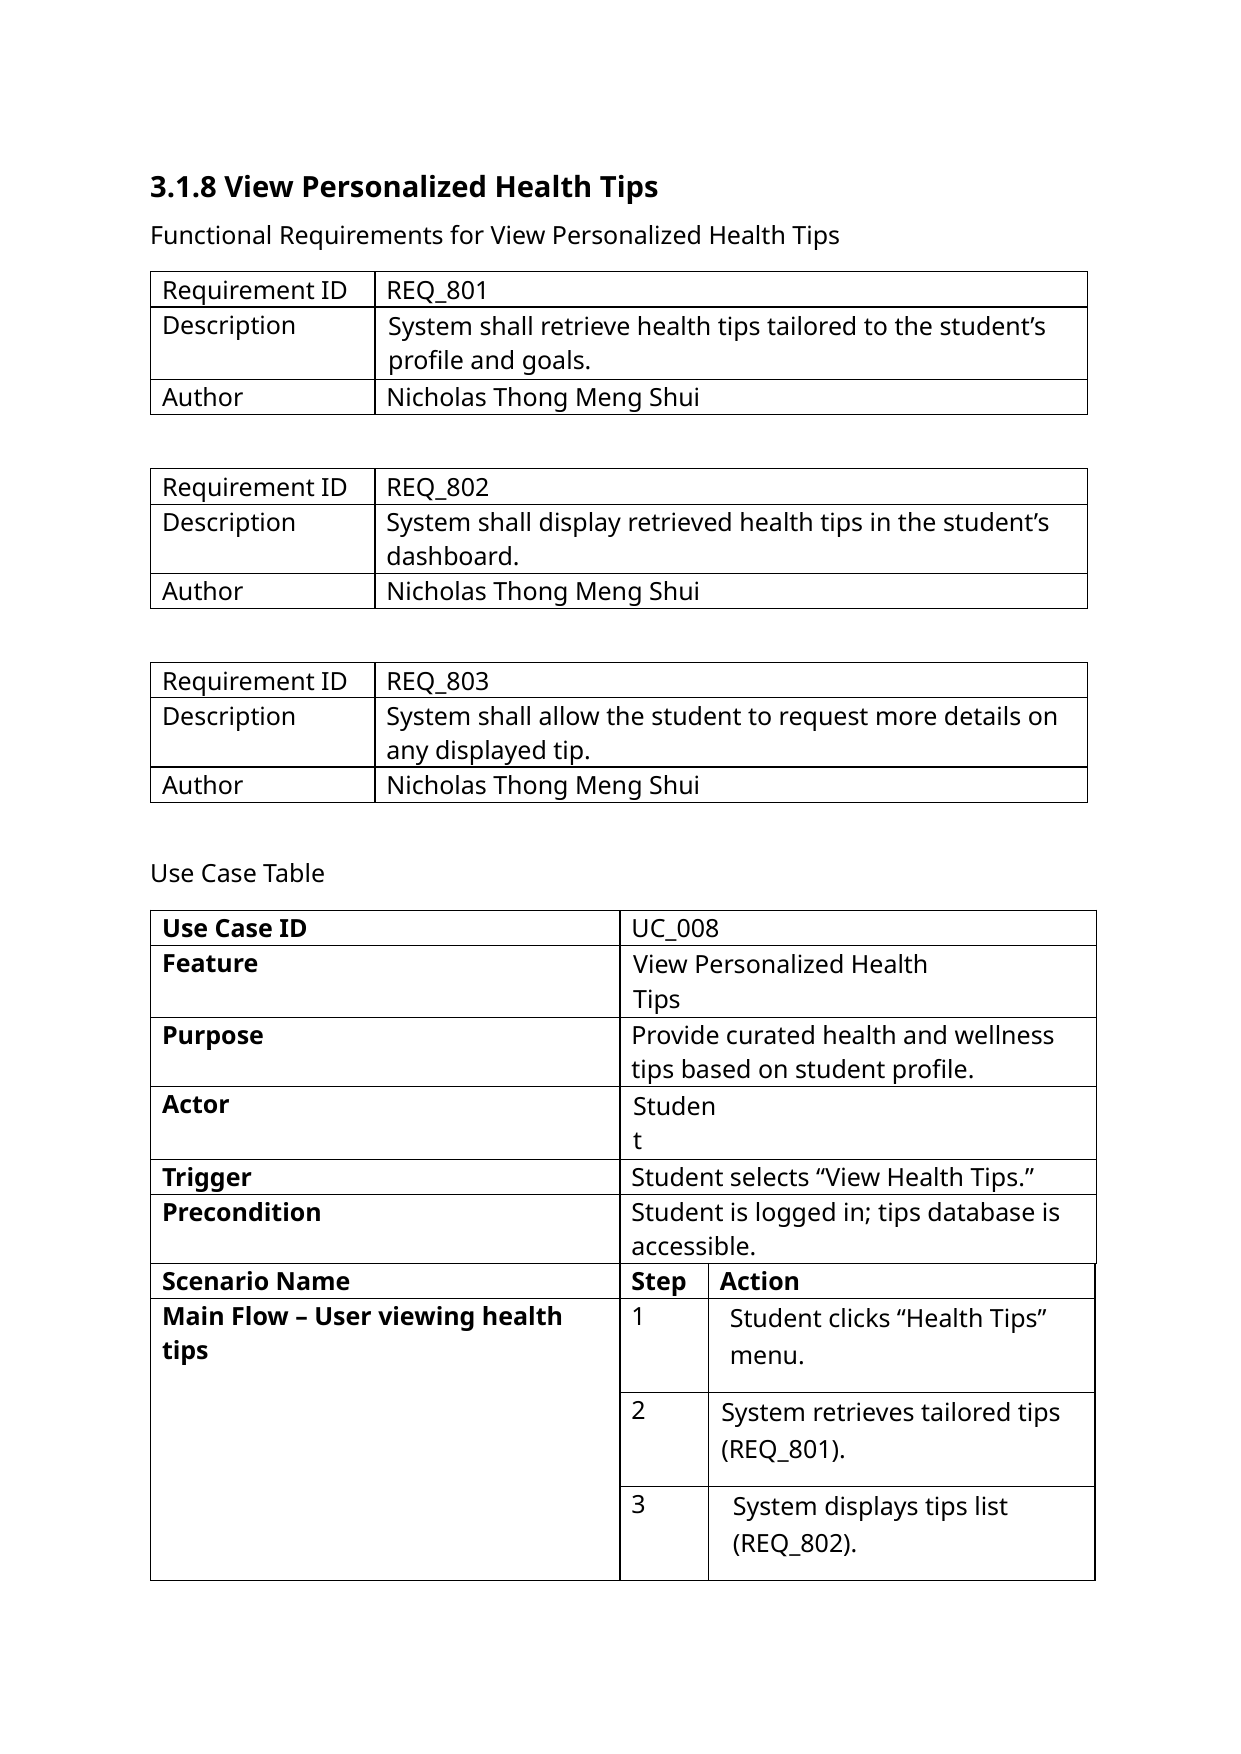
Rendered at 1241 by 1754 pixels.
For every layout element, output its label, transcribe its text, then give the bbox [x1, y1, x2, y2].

table_header REQ_802 [376, 469, 1087, 503]
table_cell [709, 1299, 1094, 1392]
table_cell Author [151, 768, 374, 802]
table_cell Precondition [151, 1195, 619, 1263]
text Functional Requirements for View Personalized Health Tips [150, 218, 1090, 252]
text Use Case Table [150, 856, 1090, 890]
table_cell Student is logged in; tips database is accessible. [621, 1195, 1096, 1263]
table_cell Scenario Name [151, 1264, 619, 1298]
table_cell [621, 1087, 1096, 1158]
table_cell Description [151, 505, 374, 573]
table_cell Description [151, 308, 374, 379]
table_cell System shall allow the student to request more details on any displayed tip. [376, 698, 1087, 766]
table_cell [709, 1487, 1094, 1580]
table_header Requirement ID [151, 469, 374, 503]
table_cell Provide curated health and wellness tips based on student profile. [621, 1018, 1096, 1086]
table_header REQ_803 [376, 663, 1087, 697]
table_cell Step [621, 1264, 708, 1298]
table_header Requirement ID [151, 663, 374, 697]
table_cell Author [151, 380, 374, 414]
table_cell [709, 1393, 1094, 1486]
table_header Requirement ID [151, 272, 374, 306]
table_header UC_008 [621, 911, 1096, 944]
table_cell Main Flow – User viewing health tips [151, 1299, 619, 1580]
table_cell [621, 946, 1096, 1017]
table_cell Nicholas Thong Meng Shui [376, 380, 1087, 414]
table_cell 2 [621, 1393, 708, 1486]
table_header REQ_801 [376, 272, 1087, 306]
table_cell Student selects “View Health Tips.” [621, 1160, 1096, 1194]
table_cell [376, 308, 1087, 379]
table_cell Description [151, 698, 374, 766]
table_cell Actor [151, 1087, 619, 1158]
table_cell Author [151, 574, 374, 608]
table_cell Trigger [151, 1160, 619, 1194]
table_cell System shall display retrieved health tips in the student’s dashboard. [376, 505, 1087, 573]
table_cell 3 [621, 1487, 708, 1580]
table_cell Nicholas Thong Meng Shui [376, 574, 1087, 608]
table_cell Feature [151, 946, 619, 1017]
table_cell Action [709, 1264, 1094, 1298]
subtitle 3.1.8 View Personalized Health Tips [150, 167, 1090, 206]
table_cell 1 [621, 1299, 708, 1392]
table_cell Nicholas Thong Meng Shui [376, 768, 1087, 802]
table_header Use Case ID [151, 911, 619, 944]
table_cell Purpose [151, 1018, 619, 1086]
